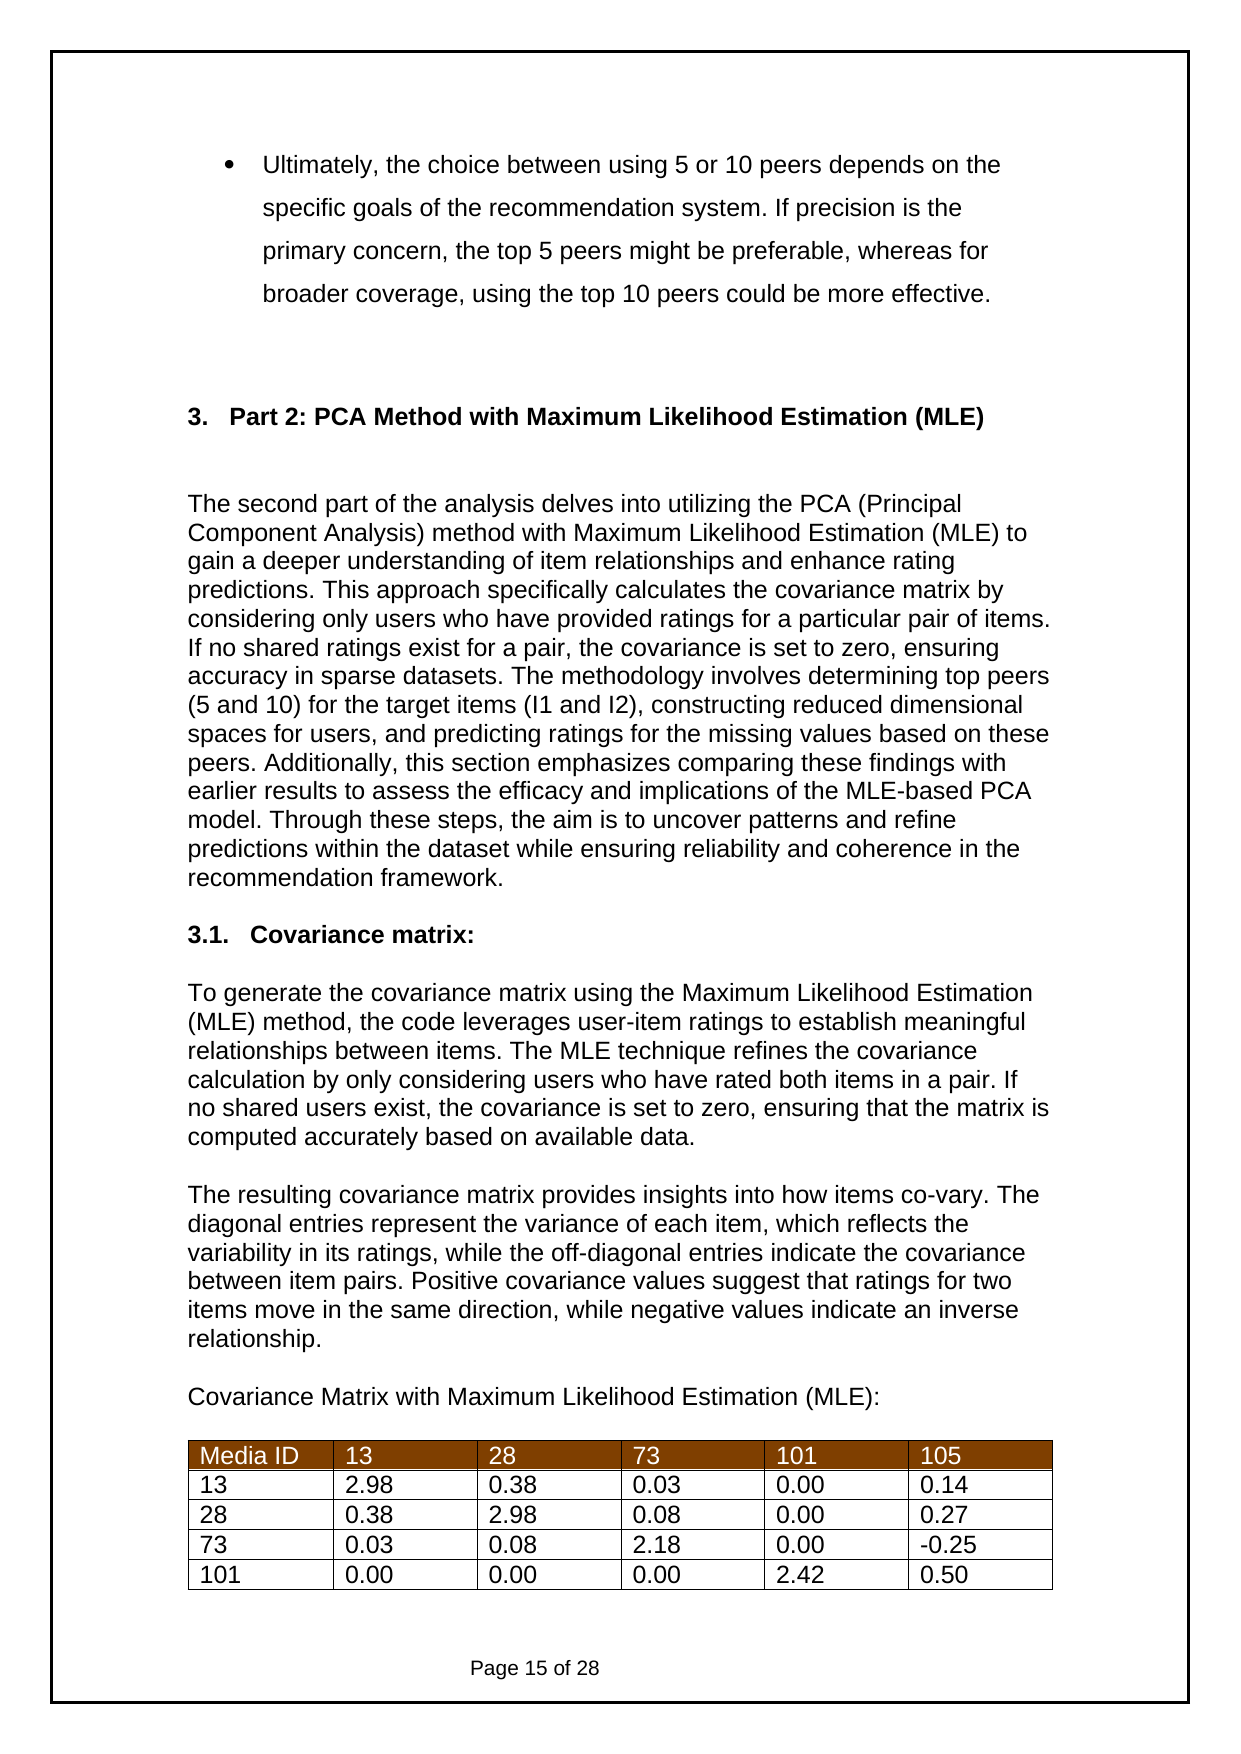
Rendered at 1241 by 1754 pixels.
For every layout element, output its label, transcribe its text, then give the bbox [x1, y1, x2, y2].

table_cell 0.00 [334, 1560, 477, 1589]
table_cell 0.00 [765, 1500, 908, 1529]
table_header 73 [622, 1441, 764, 1469]
text 3.1. Covariance matrix: [187, 921, 1053, 949]
text To generate the covariance matrix using the Maximum Likelihood Estimation (MLE) method, the code leverages user-item ratings to establish meaningful relationships between items. The MLE technique refines the covariance calculation by only considering users who have rated both items in a pair. If no shared users exist, the covariance is set to zero, ensuring that the matrix is computed accurately based on available data. [187, 978, 1053, 1151]
table_cell 28 [189, 1500, 333, 1529]
table_cell 0.14 [909, 1471, 1052, 1499]
table_cell 0.03 [334, 1530, 477, 1559]
table_header 105 [909, 1441, 1052, 1469]
table_cell 2.98 [334, 1471, 477, 1499]
table_cell 0.03 [622, 1471, 764, 1499]
table_cell 73 [189, 1530, 333, 1559]
table_cell 101 [189, 1560, 333, 1589]
table_cell 0.00 [765, 1471, 908, 1499]
list Part 2: PCA Method with Maximum Likelihood Estimation (MLE) [187, 402, 1053, 431]
table_cell 0.50 [909, 1560, 1052, 1589]
table_cell 13 [189, 1471, 333, 1499]
text The second part of the analysis delves into utilizing the PCA (Principal Component Analysis) method with Maximum Likelihood Estimation (MLE) to gain a deeper understanding of item relationships and enhance rating predictions. This approach specifically calculates the covariance matrix by considering only users who have provided ratings for a particular pair of items. If no shared ratings exist for a pair, the covariance is set to zero, ensuring accuracy in sparse datasets. The methodology involves determining top peers (5 and 10) for the target items (I1 and I2), constructing reduced dimensional spaces for users, and predicting ratings for the missing values based on these peers. Additionally, this section emphasizes comparing these findings with earlier results to assess the efficacy and implications of the MLE-based PCA model. Through these steps, the aim is to uncover patterns and refine predictions within the dataset while ensuring reliability and coherence in the recommendation framework. [187, 489, 1053, 891]
table_cell 0.38 [334, 1500, 477, 1529]
table_cell 2.18 [622, 1530, 764, 1559]
table_cell 0.00 [765, 1530, 908, 1559]
table_cell 2.42 [765, 1560, 908, 1589]
table_cell 0.00 [478, 1560, 621, 1589]
table_cell 0.27 [909, 1500, 1052, 1529]
text The resulting covariance matrix provides insights into how items co-vary. The diagonal entries represent the variance of each item, which reflects the variability in its ratings, while the off-diagonal entries indicate the covariance between item pairs. Positive covariance values suggest that ratings for two items move in the same direction, while negative values indicate an inverse relationship. [187, 1180, 1053, 1353]
table_header 28 [478, 1441, 621, 1469]
table_cell 0.00 [622, 1560, 764, 1589]
table_header 13 [334, 1441, 477, 1469]
table_cell 0.08 [478, 1530, 621, 1559]
list Ultimately, the choice between using 5 or 10 peers depends on the specific goals of the recommendation system. If precision is the primary concern, the top 5 peers might be preferable, whereas for broader coverage, using the top 10 peers could be more effective. [225, 150, 1053, 308]
table_cell 0.08 [622, 1500, 764, 1529]
text Covariance Matrix with Maximum Likelihood Estimation (MLE): [187, 1382, 1053, 1411]
table_header 101 [765, 1441, 908, 1469]
table_cell -0.25 [909, 1530, 1052, 1559]
table_header Media ID [189, 1441, 333, 1469]
table_cell 0.38 [478, 1471, 621, 1499]
table_cell 2.98 [478, 1500, 621, 1529]
